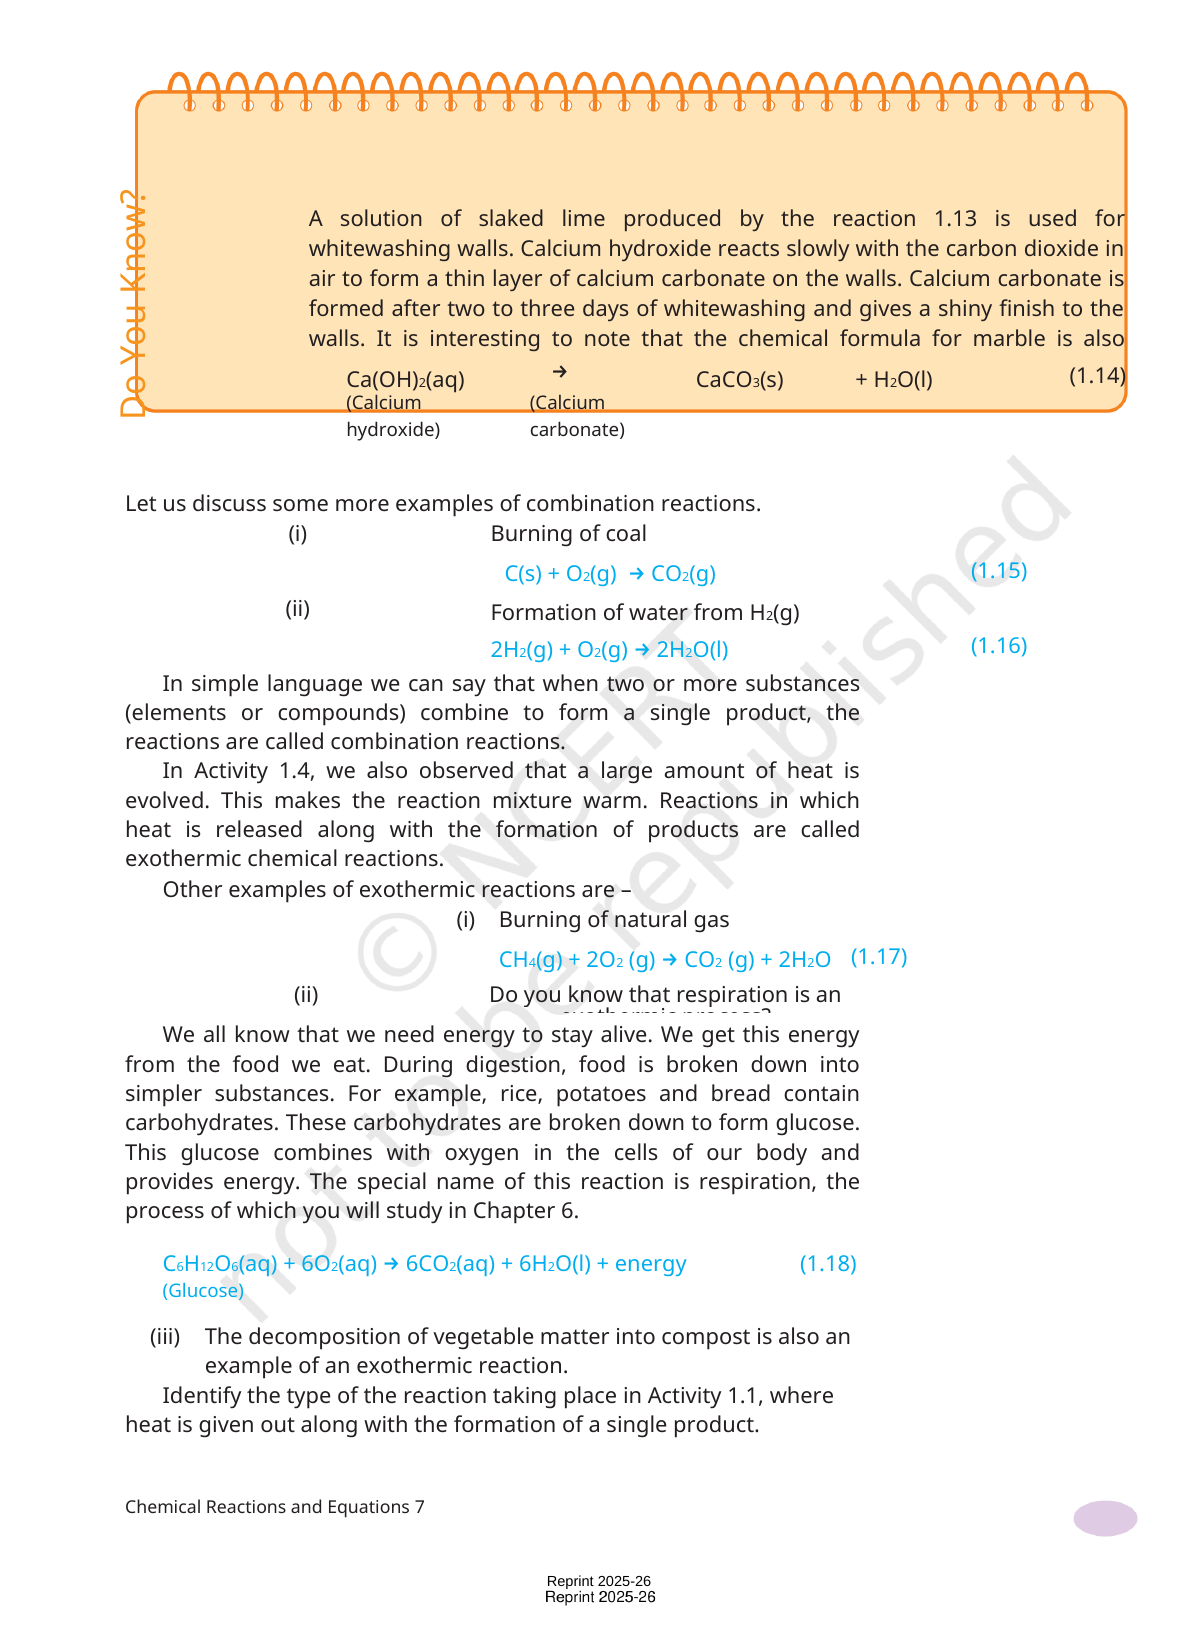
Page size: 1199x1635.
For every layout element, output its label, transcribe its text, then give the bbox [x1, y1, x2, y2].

table_cell Formation of water from H2(g) and O2(g) [477, 592, 837, 629]
table_cell 2H2(g) + O2(g) → 2H2O(l) [477, 629, 837, 669]
table_cell (ii) [126, 936, 486, 1013]
text Other examples of exothermic reactions are – [162, 880, 1199, 902]
table_cell CH4(g) + 2O2 (g) → CO2 (g) + 2H2O (g) [486, 936, 845, 979]
table_header (1.15) [837, 520, 1196, 592]
text C6H12O6(aq) + 6O2(aq) → 6CO2(aq) + 6H2O(l) + energy (1.18) [162, 1246, 1199, 1278]
table_cell CaCO3(s) [650, 356, 829, 394]
picture [0, 0, 1199, 1635]
text (Glucose) [162, 1283, 1199, 1301]
table_cell Ca(OH)2(aq) + CO2(g) [290, 356, 470, 394]
table_cell + H2O(l) [829, 356, 1009, 394]
table_header Burning of coal [477, 520, 837, 551]
table_header (i) [126, 906, 486, 936]
table_cell → [470, 356, 650, 394]
table_cell Do you know that respiration is an exothermic process? [486, 980, 845, 1013]
text Reprint 2025-26 [122, 1570, 651, 1590]
table_cell (Calcium [470, 394, 1189, 417]
picture [177, 1262, 182, 1271]
table_cell (1.16) [837, 592, 1196, 669]
text Identify the type of the reaction taking place in Activity 1.1, where heat is given out along with the formation of a single product. [125, 1380, 869, 1438]
text Chemical Reactions and Equations 7 [125, 1497, 1199, 1517]
table_header A solution of slaked lime produced by the reaction 1.13 is used for whitewashing walls. Calcium hydroxide reacts slowly with the carbon dioxide in air to form a thin layer of calcium carbonate on the walls. Calcium carbonate is formed after two to three days of whitewashing and gives a shiny finish to the walls. It is interesting to note that the chemical formula for marble is also CaCO3. [290, 164, 1189, 356]
table_header Do You Know? [111, 164, 290, 446]
text (iii) The decomposition of vegetable matter into compost is also an example of an exothermic reaction. [150, 1321, 869, 1380]
table_header (1.17) [845, 906, 1199, 1013]
table_cell (1.14) [1009, 356, 1189, 394]
table_cell carbonate) [470, 417, 1189, 446]
table_cell (ii) [118, 592, 477, 669]
text In Activity 1.4, we also observed that a large amount of heat is evolved. This makes the reaction mixture warm. Reactions in which heat is released along with the formation of products are called exothermic chemical reactions. [125, 755, 861, 873]
text We all know that we need energy to stay alive. We get this energy from the food we eat. During digestion, food is broken down into simpler substances. For example, rice, potatoes and bread contain carbohydrates. These carbohydrates are broken down to form glucose. This glucose combines with oxygen in the cells of our body and provides energy. The special name of this reaction is respiration, the process of which you will study in Chapter 6. [125, 1019, 861, 1225]
table_header Burning of natural gas [486, 906, 845, 936]
table_header (i) [118, 520, 477, 592]
text In simple language we can say that when two or more substances (elements or compounds) combine to form a single product, the reactions are called combination reactions. [125, 669, 861, 755]
table_cell C(s) + O2(g) → CO2(g) [477, 551, 837, 592]
table_cell (Calcium [290, 394, 470, 417]
table_cell hydroxide) [290, 417, 470, 446]
text Let us discuss some more examples of combination reactions. [125, 494, 1199, 516]
